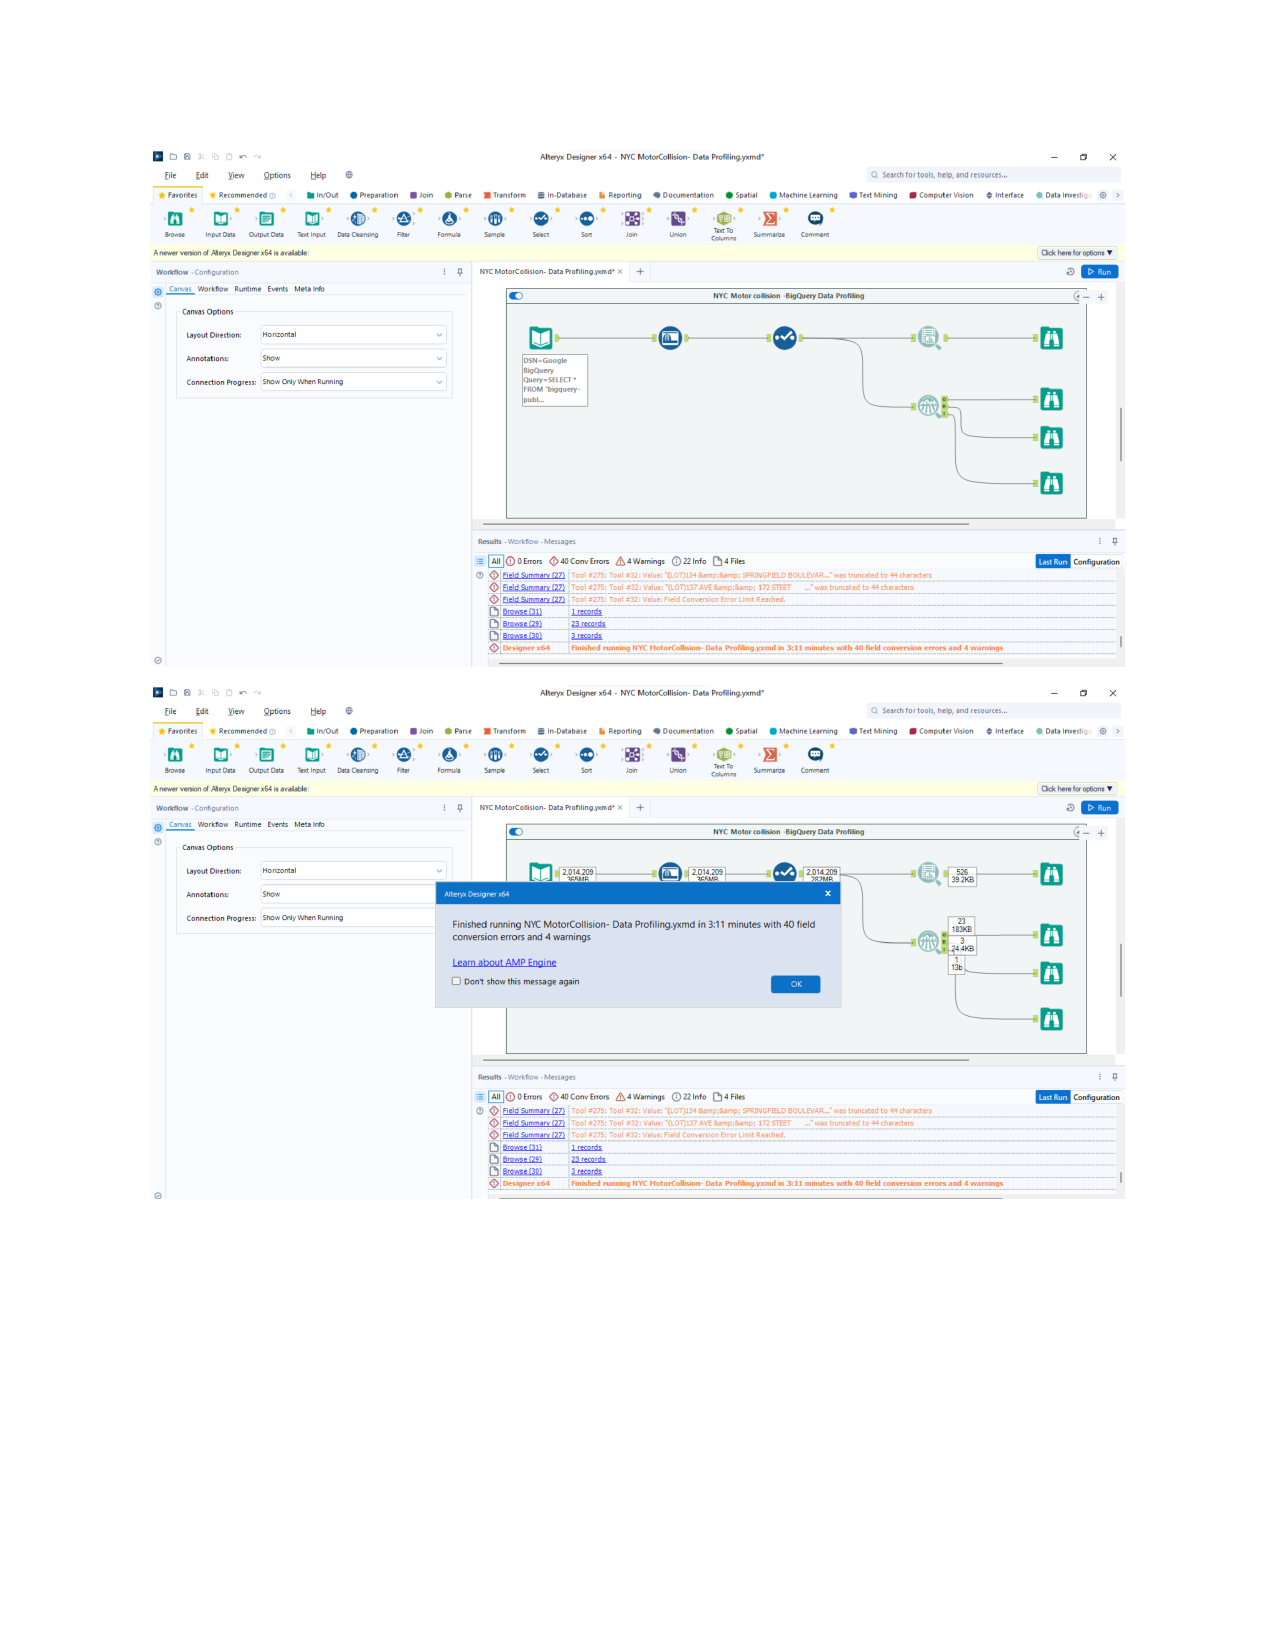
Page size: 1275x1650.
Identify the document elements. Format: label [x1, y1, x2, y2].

picture [150, 685, 1125, 1199]
picture [150, 150, 1125, 667]
